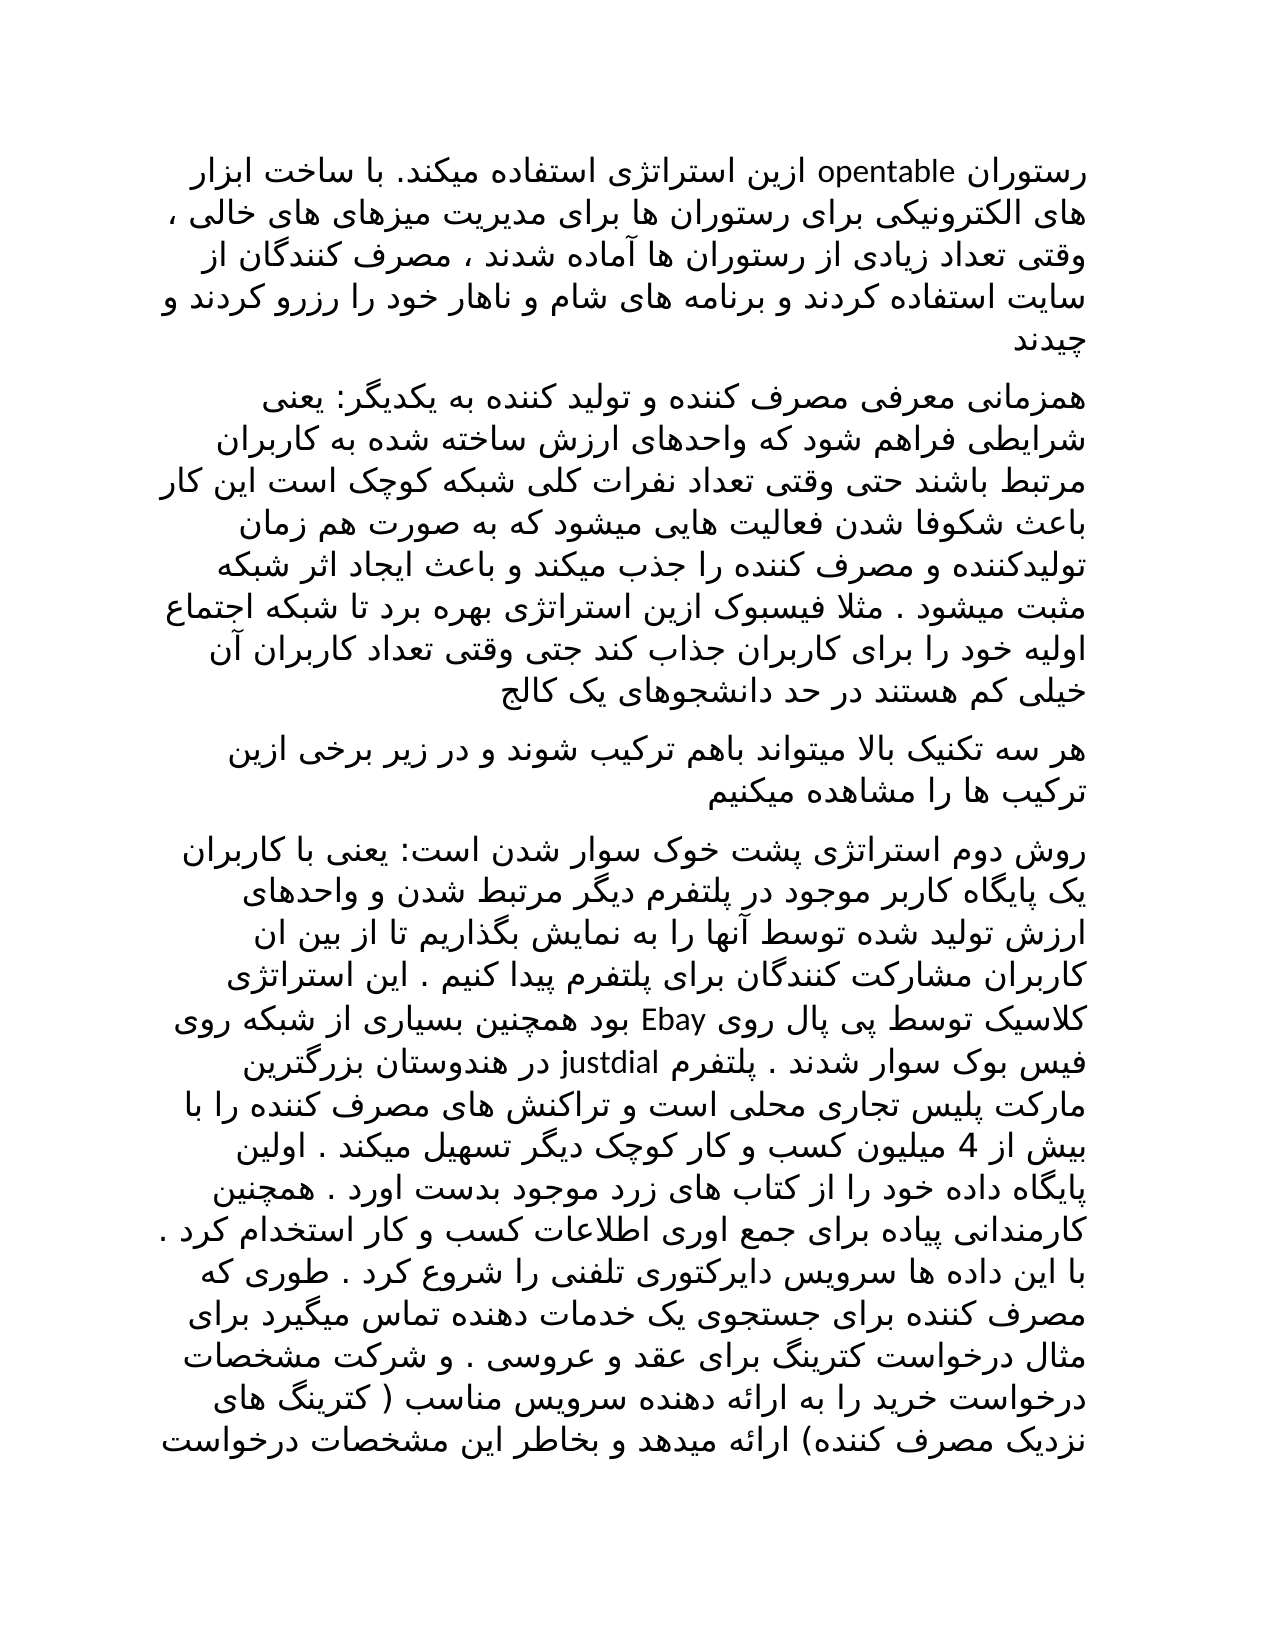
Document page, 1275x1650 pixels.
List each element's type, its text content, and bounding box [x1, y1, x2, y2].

text همزمانی معرفی مصرف کننده و تولید کننده به یکدیگر: یعنی شرایطی فراهم شود که واحدهای ارزش ساخته شده به کاربران مرتبط باشند حتی وقتی تعداد نفرات کلی شبکه کوچک است این کار باعث شکوفا شدن فعالیت هایی میشود که به صورت هم زمان تولیدکننده و مصرف کننده را جذب میکند و باعث ایجاد اثر شبکه مثبت میشود . مثلا فیسبوک ازین استراتژی بهره برد تا شبکه اجتماع اولیه خود را برای کاربران جذاب کند جتی وقتی تعداد کاربران آن خیلی کم هستند در حد دانشجوهای یک کالج [150, 378, 1087, 710]
text هر سه تکنیک بالا میتواند باهم ترکیب شوند و در زیر برخی ازین ترکیب ها را مشاهده میکنیم [150, 729, 1087, 810]
